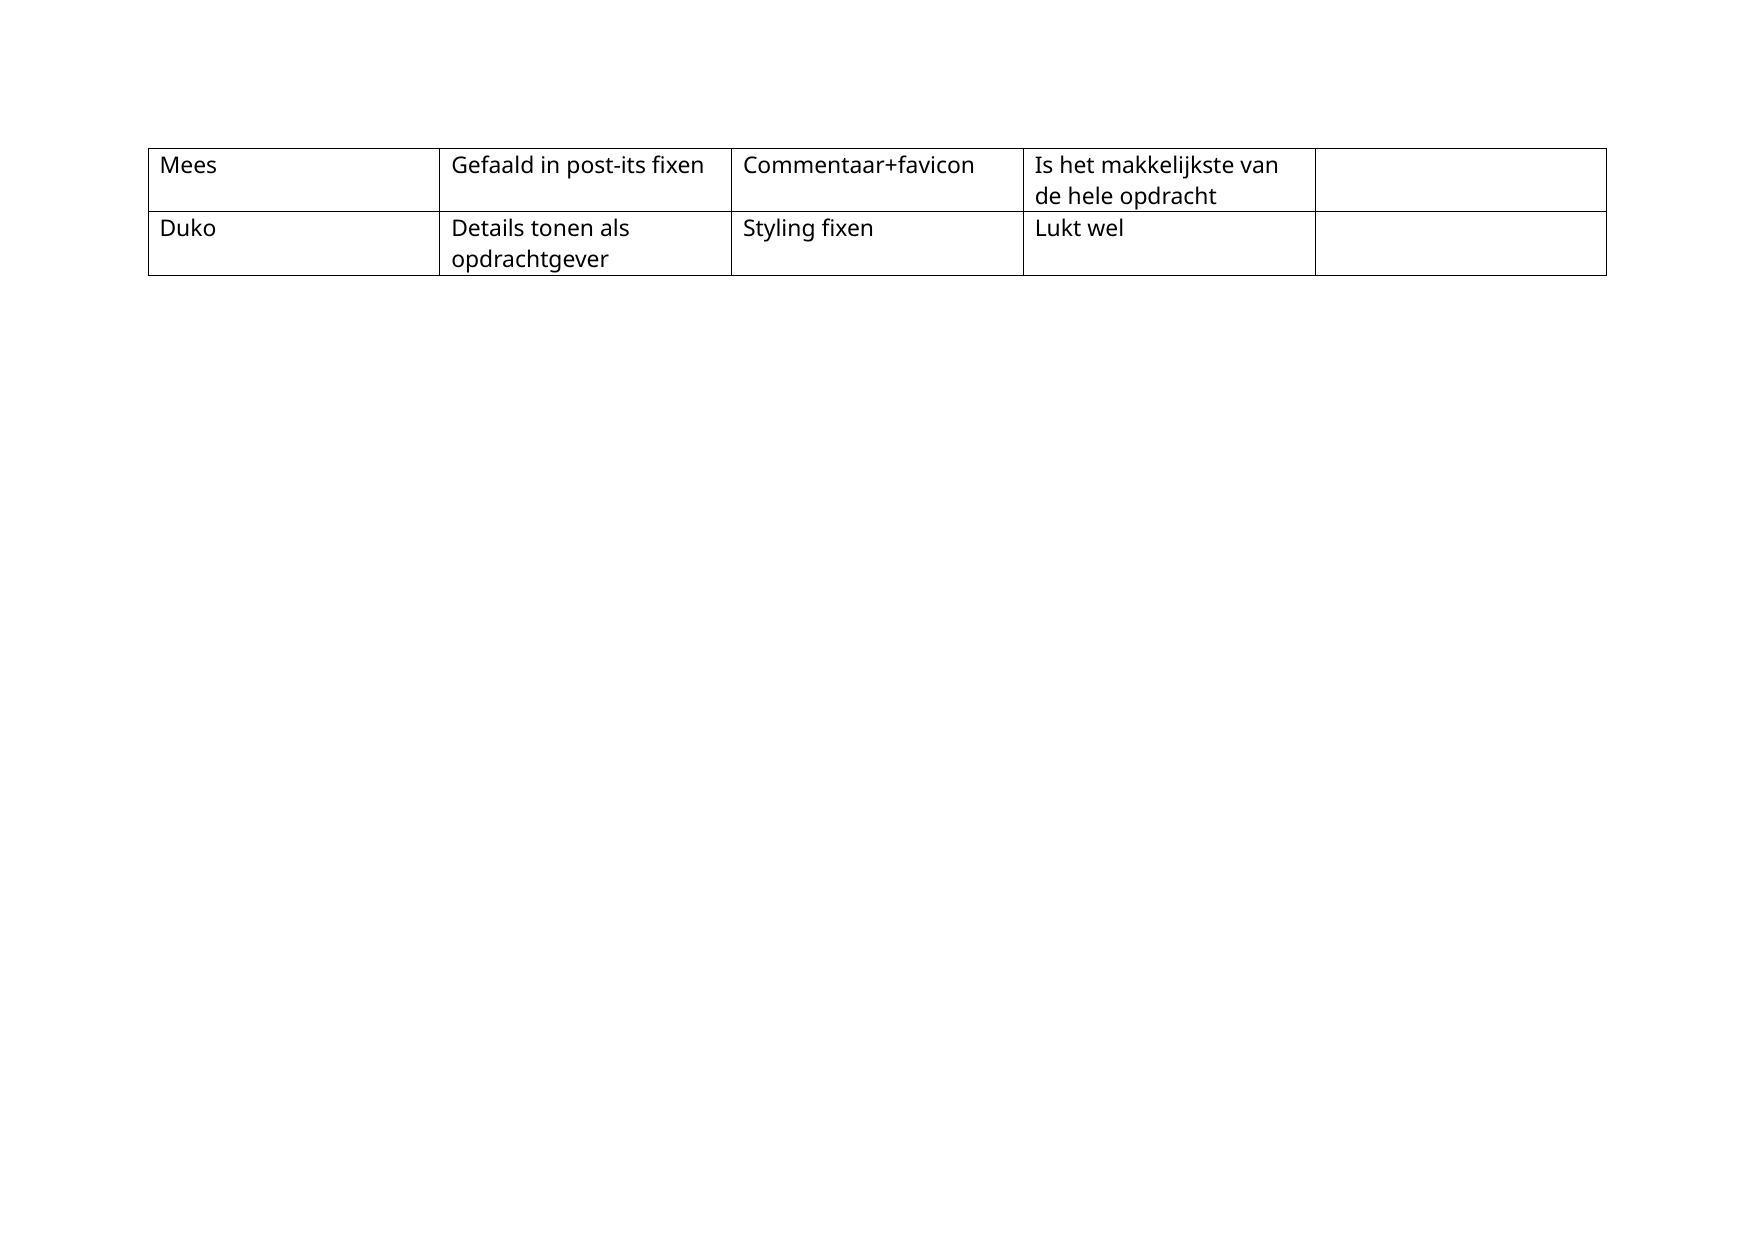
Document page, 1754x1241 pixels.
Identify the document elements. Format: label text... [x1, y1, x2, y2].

table_cell Lukt wel [1024, 212, 1315, 275]
table_cell Mees [149, 149, 439, 211]
table_cell Styling fixen [732, 212, 1023, 275]
table_cell [1316, 212, 1606, 275]
table_cell Duko [149, 212, 439, 275]
table_cell Details tonen als opdrachtgever [440, 212, 731, 275]
table_cell Gefaald in post-its fixen [440, 149, 731, 211]
table_cell [1316, 149, 1606, 211]
table_cell Commentaar+favicon [732, 149, 1023, 211]
table_cell Is het makkelijkste van de hele opdracht [1024, 149, 1315, 211]
